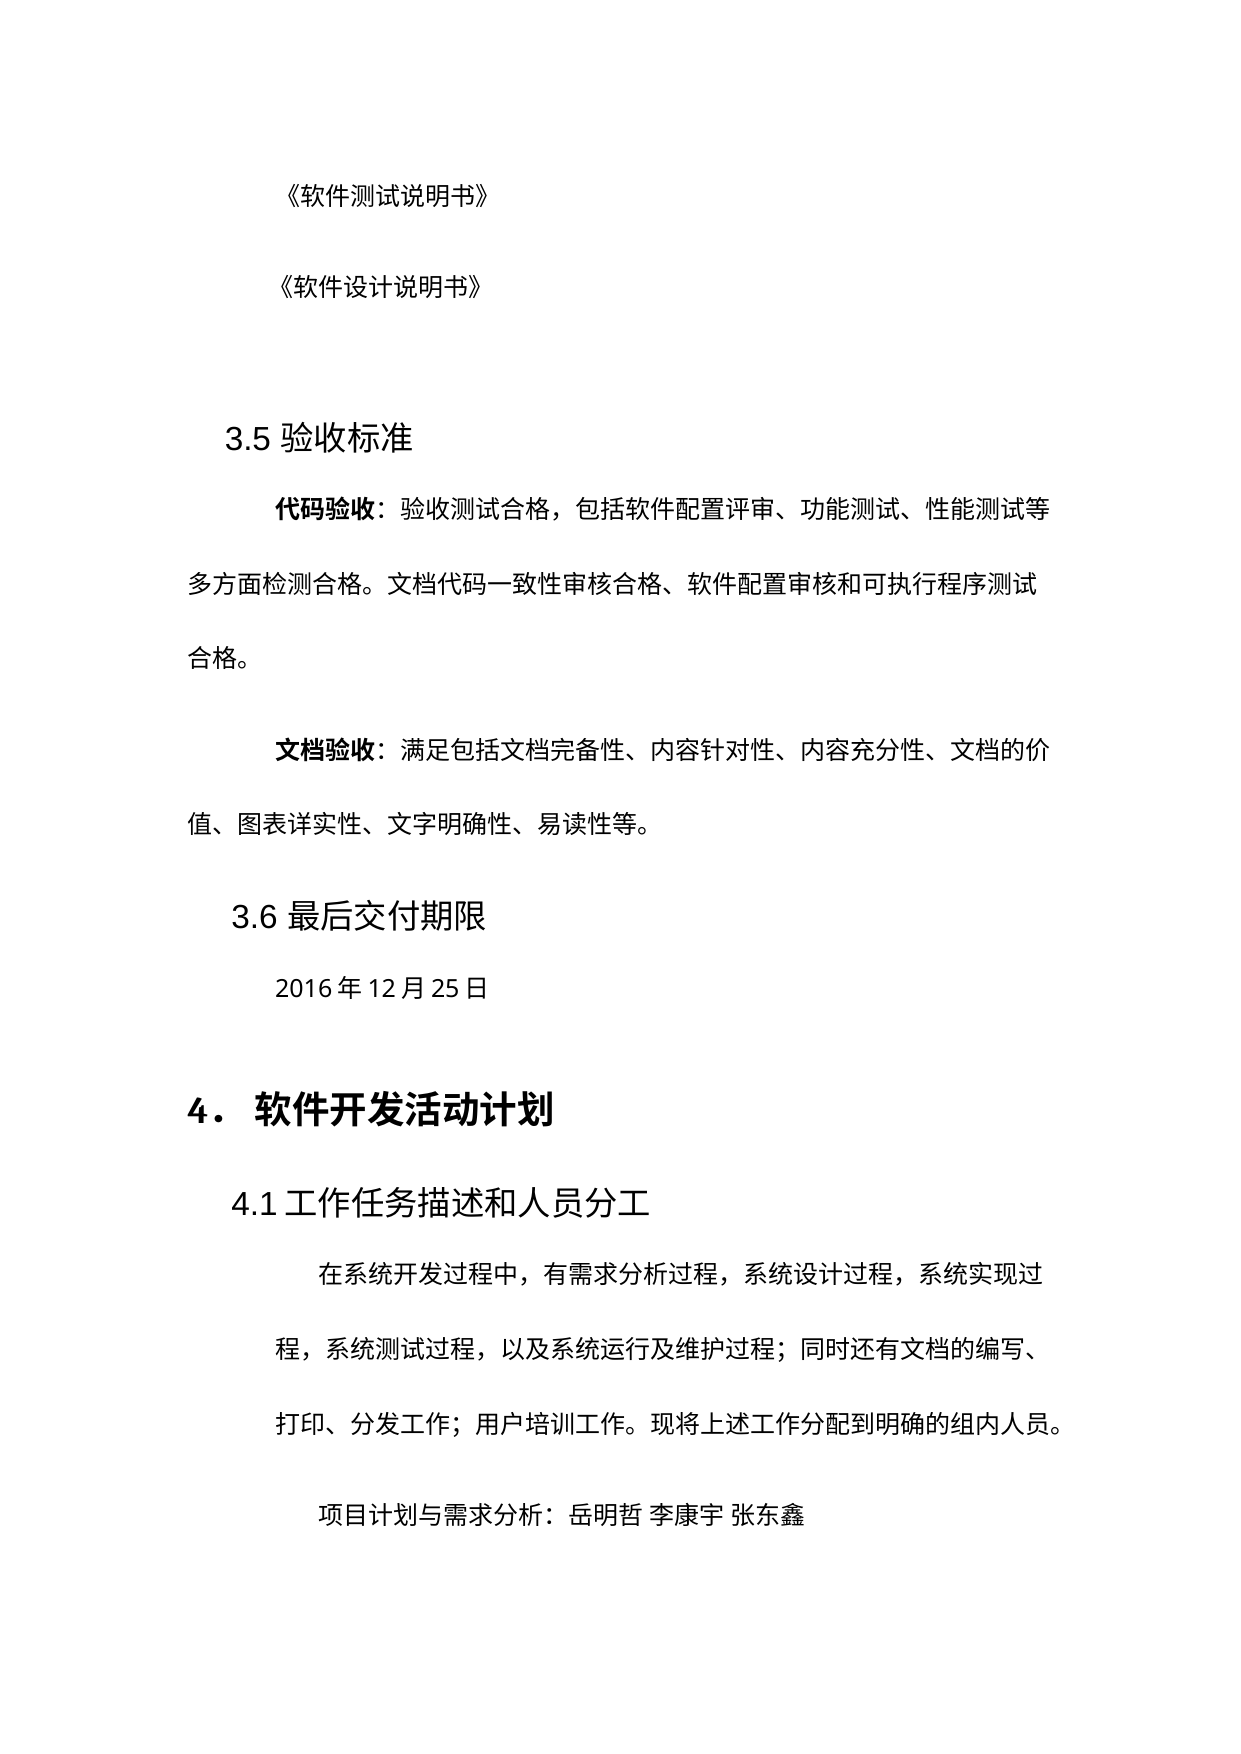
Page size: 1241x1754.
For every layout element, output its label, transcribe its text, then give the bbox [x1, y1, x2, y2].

text 《软件设计说明书》 [224, 253, 1053, 318]
subtitle 4.1工作任务描述和人员分工 [187, 1168, 1053, 1233]
subtitle 4． 软件开发活动计划 [187, 1074, 1053, 1139]
text 在系统开发过程中，有需求分析过程，系统设计过程，系统实现过程，系统测试过程，以及系统运行及维护过程；同时还有文档的编写、打印、分发工作；用户培训工作。现将上述工作分配到明确的组内人员。 [275, 1240, 1053, 1455]
text 文档验收：满足包括文档完备性、内容针对性、内容充分性、文档的价值、图表详实性、文字明确性、易读性等。 [187, 716, 1053, 855]
text 代码验收：验收测试合格，包括软件配置评审、功能测试、性能测试等多方面检测合格。文档代码一致性审核合格、软件配置审核和可执行程序测试合格。 [187, 475, 1053, 689]
subtitle 3.5 验收标准 [187, 403, 1053, 468]
subtitle 3.6 最后交付期限 [187, 882, 1053, 947]
text 项目计划与需求分析：岳明哲 李康宇 张东鑫 [275, 1481, 1053, 1546]
text 2016年12月25日 [187, 954, 1053, 1019]
text 《软件测试说明书》 [231, 162, 1053, 227]
